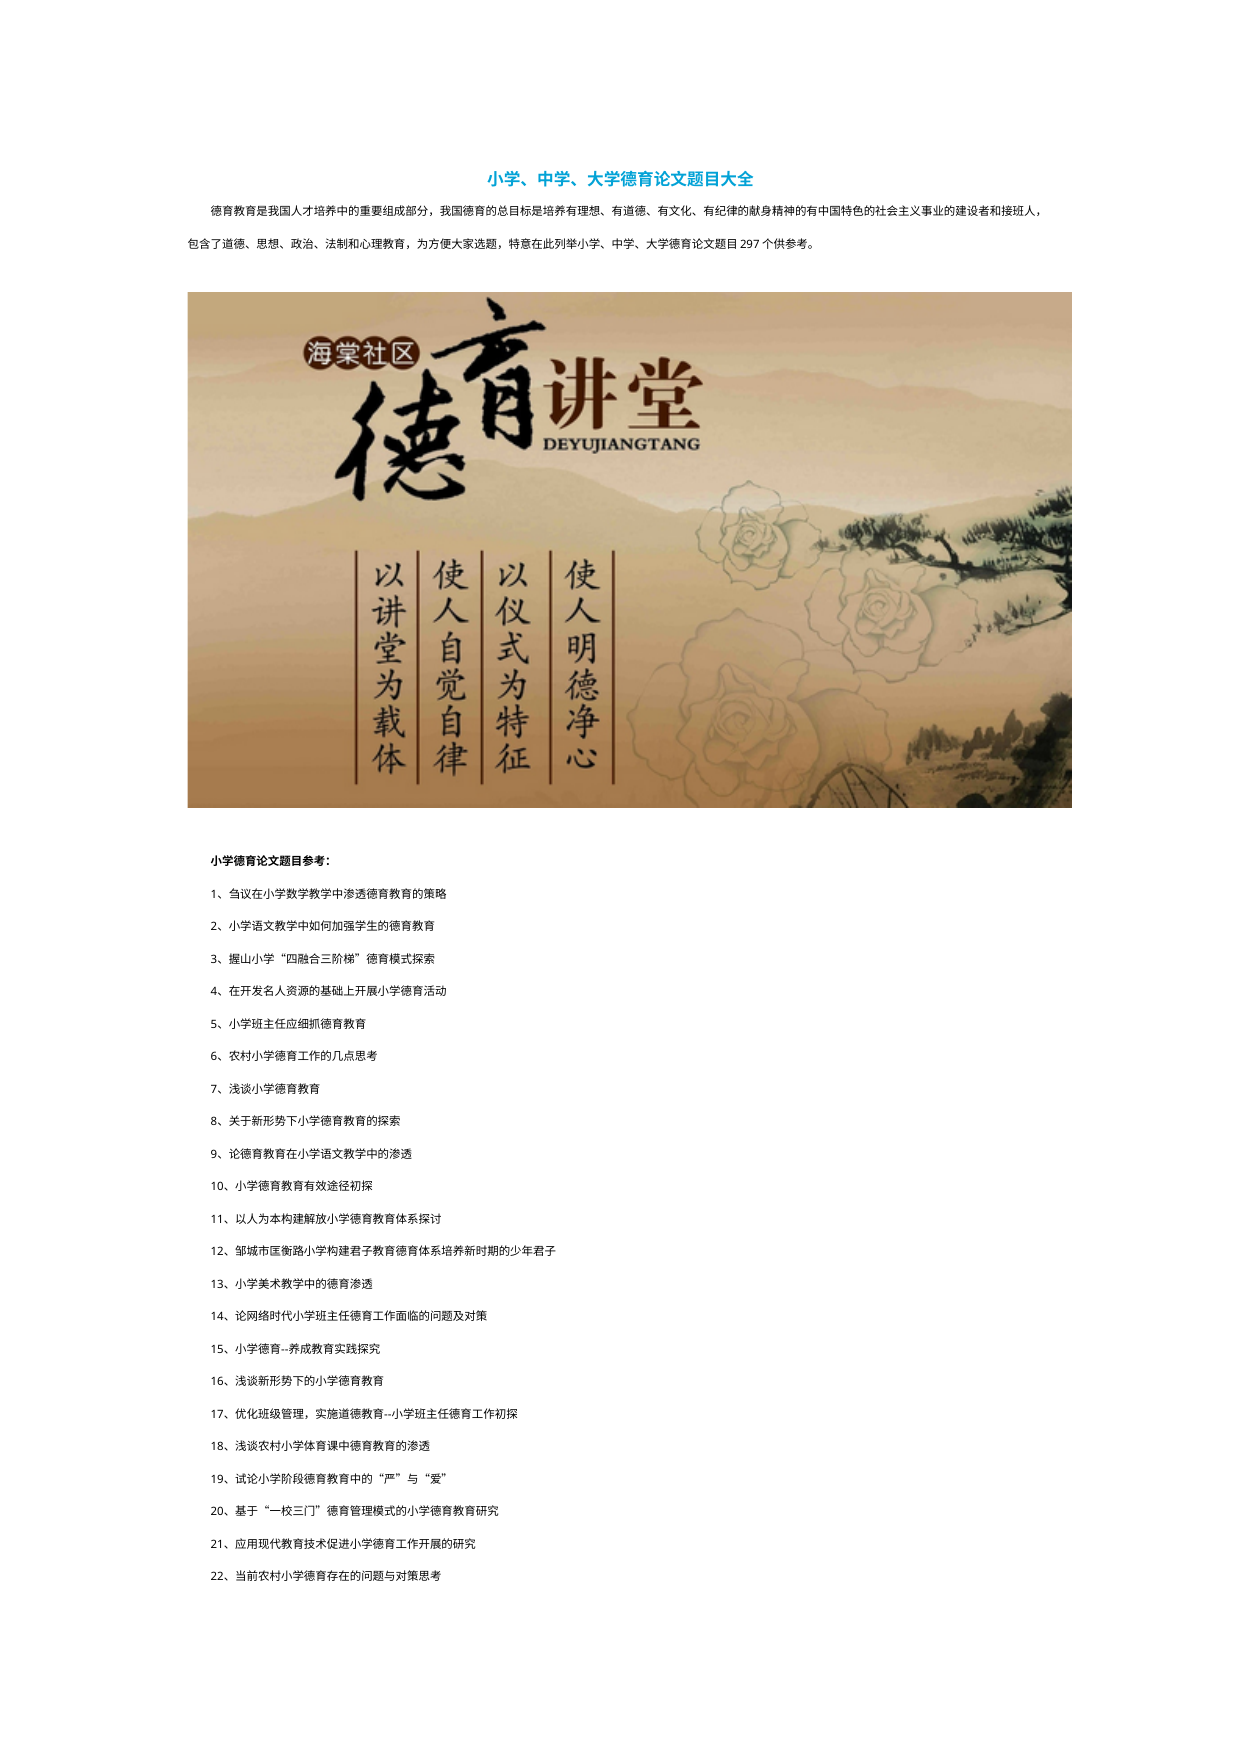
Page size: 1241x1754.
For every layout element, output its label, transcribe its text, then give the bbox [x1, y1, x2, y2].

text 德育教育是我国人才培养中的重要组成部分，我国德育的总目标是培养有理想、有道德、有文化、有纪律的献身精神的有中国特色的社会主义事业的建设者和接班人，包含了道德、思想、政治、法制和心理教育，为方便大家选题，特意在此列举小学、中学、大学德育论文题目297个供参考。 [187, 194, 1053, 292]
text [187, 877, 1053, 1592]
picture [187, 292, 1072, 808]
text 小学德育论文题目参考： [187, 812, 1053, 877]
text 小学、中学、大学德育论文题目大全 [187, 162, 1053, 194]
